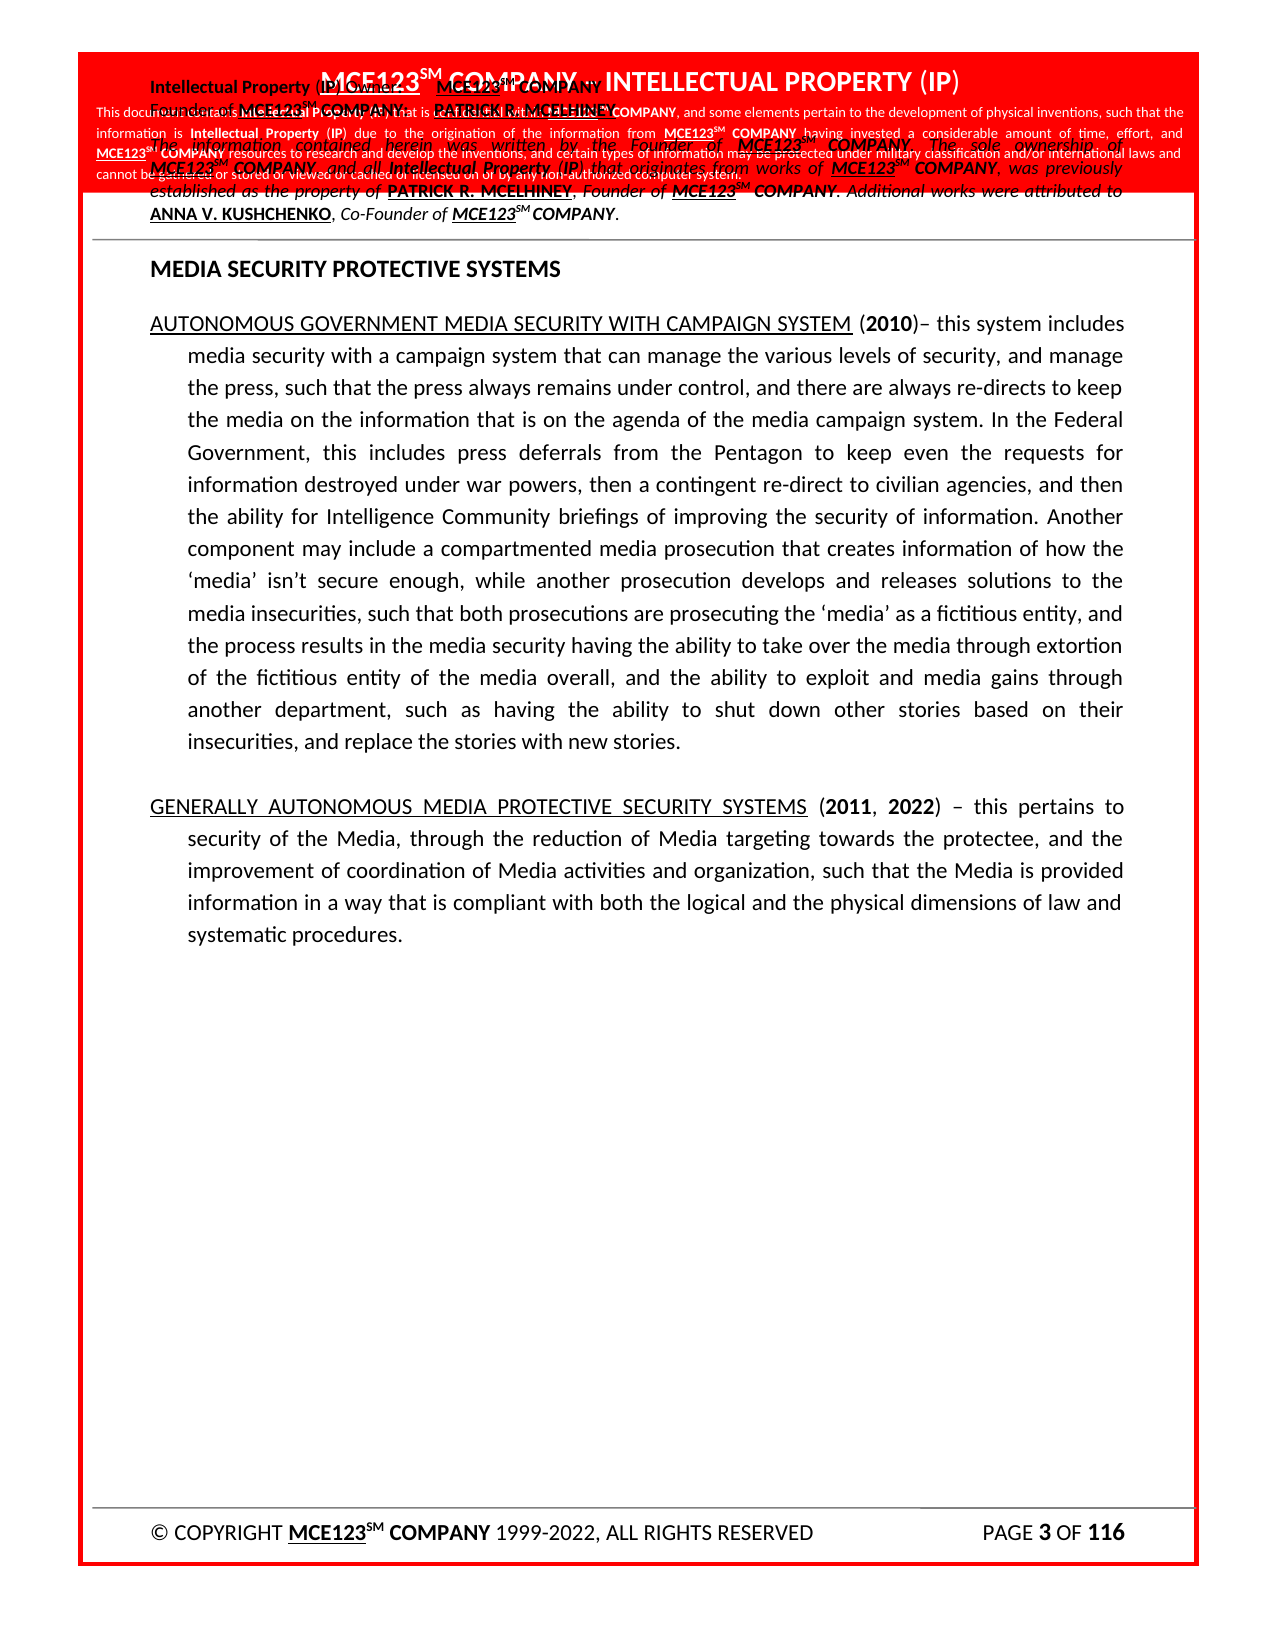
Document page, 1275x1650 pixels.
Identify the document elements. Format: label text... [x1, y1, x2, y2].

text MEDIA SECURITY PROTECTIVE SYSTEMS [150, 253, 1125, 284]
text GENERALLY AUTONOMOUS MEDIA PROTECTIVE SECURITY SYSTEMS (2011, 2022) – this pertains to security of the Media, through the reduction of Media targeting towards the protectee, and the improvement of coordination of Media activities and organization, such that the Media is provided information in a way that is compliant with both the logical and the physical dimensions of law and systematic procedures. [150, 792, 1125, 949]
text AUTONOMOUS GOVERNMENT MEDIA SECURITY WITH CAMPAIGN SYSTEM (2010)– this system includes media security with a campaign system that can manage the various levels of security, and manage the press, such that the press always remains under control, and there are always re-directs to keep the media on the information that is on the agenda of the media campaign system. In the Federal Government, this includes press deferrals from the Pentagon to keep even the requests for information destroyed under war powers, then a contingent re-direct to civilian agencies, and then the ability for Intelligence Community briefings of improving the security of information. Another component may include a compartmented media prosecution that creates information of how the ‘media’ isn’t secure enough, while another prosecution develops and releases solutions to the media insecurities, such that both prosecutions are prosecuting the ‘media’ as a fictitious entity, and the process results in the media security having the ability to take over the media through extortion of the fictitious entity of the media overall, and the ability to exploit and media gains through another department, such as having the ability to shut down other stories based on their insecurities, and replace the stories with new stories. [150, 309, 1125, 756]
